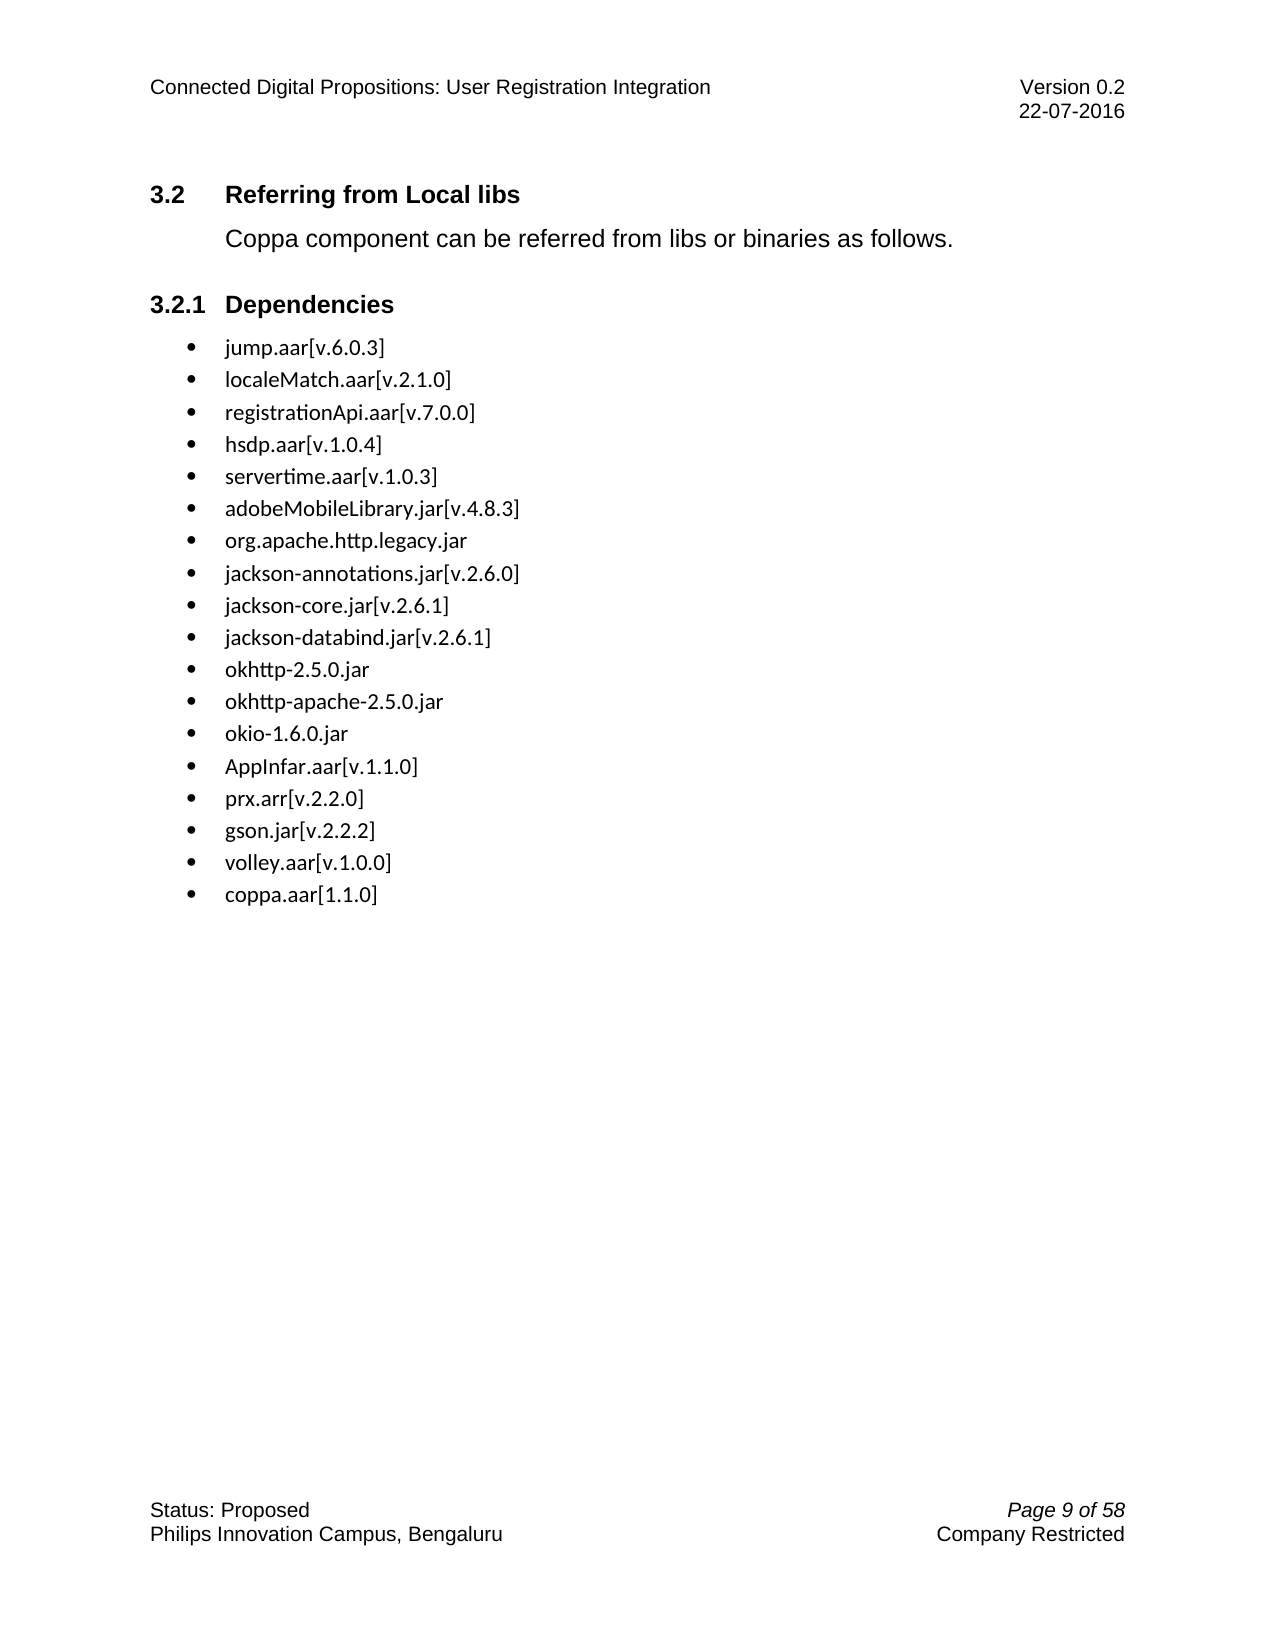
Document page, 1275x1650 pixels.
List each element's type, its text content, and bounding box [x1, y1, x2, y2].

list coppa.aar[1.1.0] [187, 881, 1125, 908]
list localeMatch.aar[v.2.1.0] [187, 366, 1125, 393]
list volley.aar[v.1.0.0] [187, 848, 1125, 876]
list prx.arr[v.2.2.0] [187, 784, 1125, 812]
text Coppa component can be referred from libs or binaries as follows. [225, 224, 1125, 252]
subtitle Referring from Local libs [150, 180, 1125, 209]
list jackson-core.jar[v.2.6.1] [187, 591, 1125, 619]
list jackson-databind.jar[v.2.6.1] [187, 623, 1125, 651]
list adobeMobileLibrary.jar[v.4.8.3] [187, 494, 1125, 522]
list hsdp.aar[v.1.0.4] [187, 430, 1125, 458]
list AppInfar.aar[v.1.1.0] [187, 752, 1125, 780]
subtitle Dependencies [150, 290, 1125, 319]
list gson.jar[v.2.2.2] [187, 816, 1125, 844]
list okio-1.6.0.jar [187, 719, 1125, 748]
list okhttp-apache-2.5.0.jar [187, 687, 1125, 715]
list org.apache.http.legacy.jar [187, 526, 1125, 554]
list jackson-annotations.jar[v.2.6.0] [187, 559, 1125, 587]
list okhttp-2.5.0.jar [187, 655, 1125, 683]
list registrationApi.aar[v.7.0.0] [187, 398, 1125, 426]
list jump.aar[v.6.0.3] [187, 333, 1125, 361]
list servertime.aar[v.1.0.3] [187, 462, 1125, 490]
